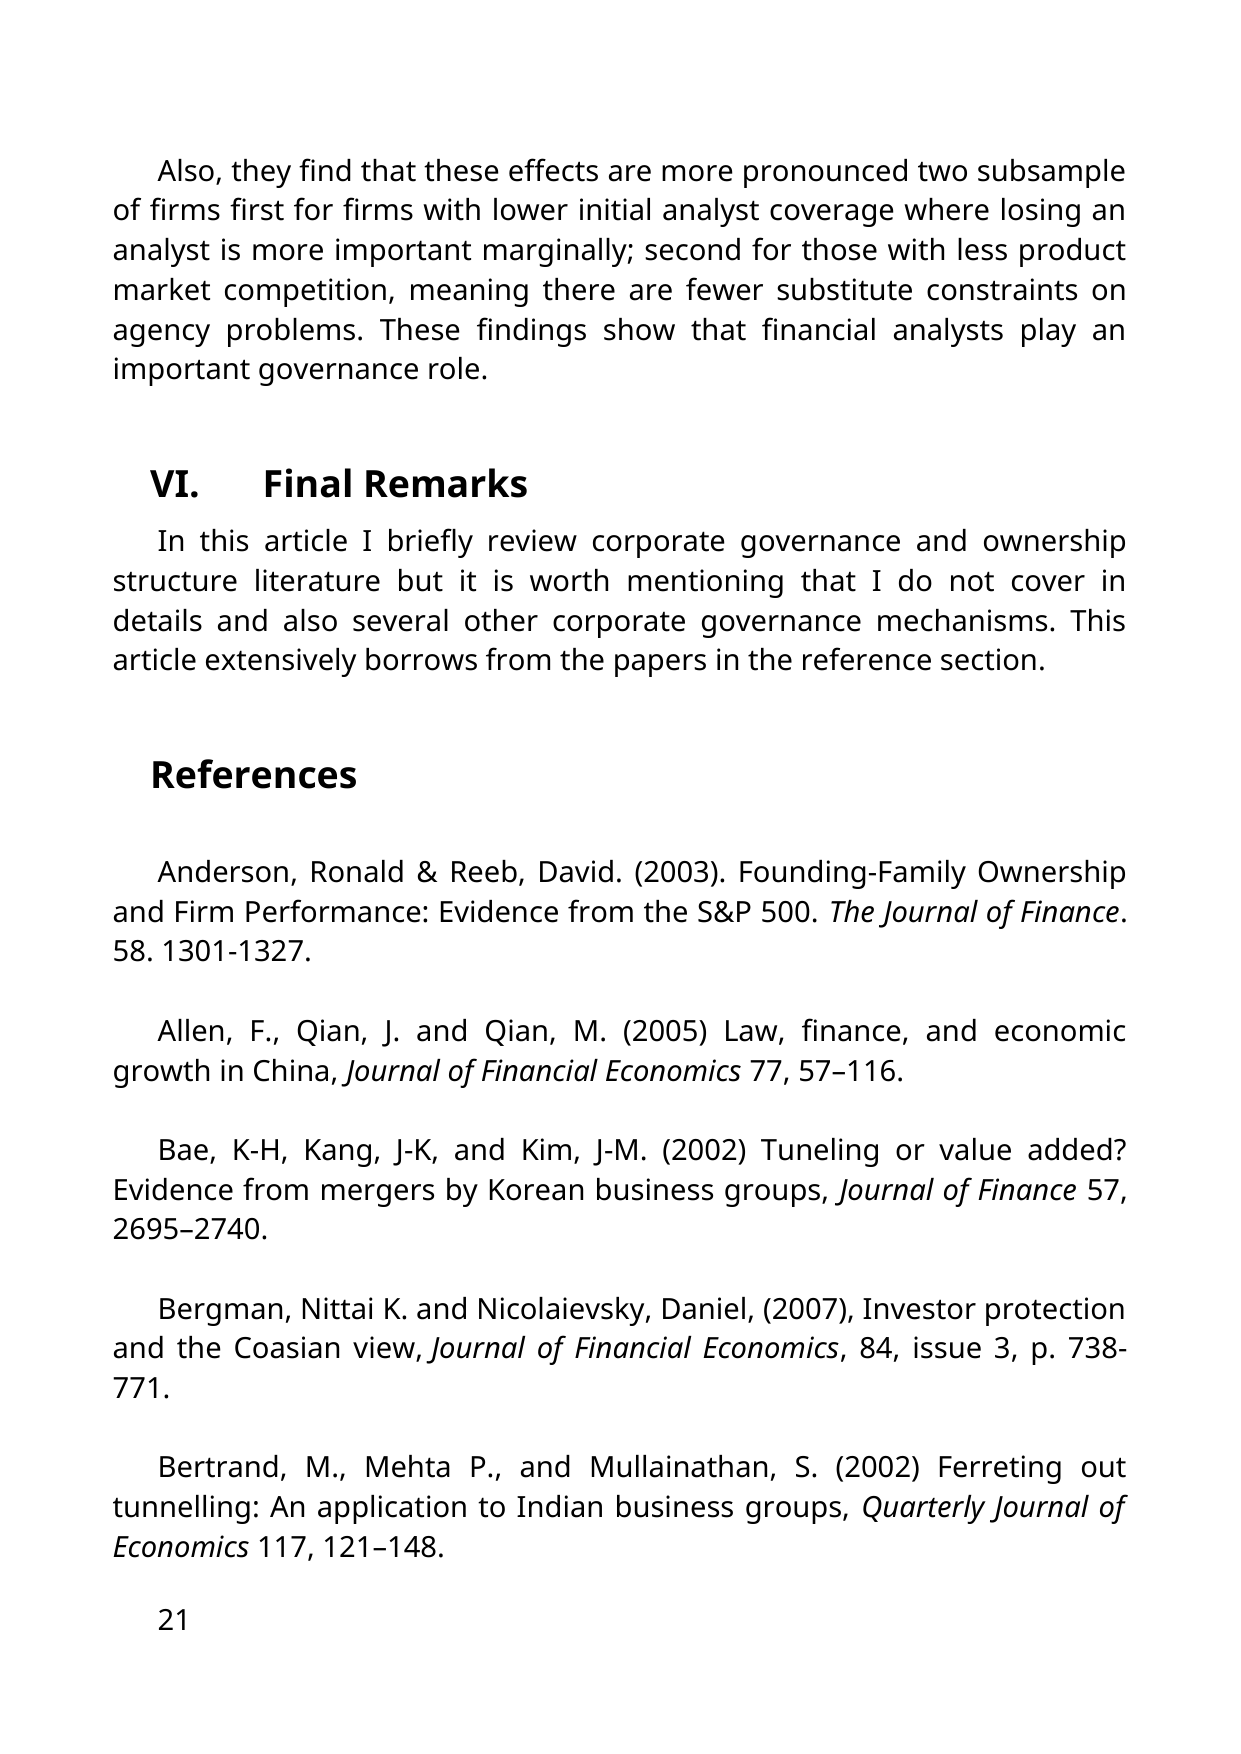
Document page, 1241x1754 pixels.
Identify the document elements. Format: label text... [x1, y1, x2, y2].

subtitle References [150, 748, 1128, 799]
text Also, they find that these effects are more pronounced two subsample of firms first for firms with lower initial analyst coverage where losing an analyst is more important marginally; second for those with less product market competition, meaning there are fewer substitute constraints on agency problems. These findings show that financial analysts play an important governance role. [112, 150, 1128, 388]
text In this article I briefly review corporate governance and ownership structure literature but it is worth mentioning that I do not cover in details and also several other corporate governance mechanisms. This article extensively borrows from the papers in the reference section. [112, 521, 1128, 679]
text Anderson, Ronald & Reeb, David. (2003). Founding-Family Ownership and Firm Performance: Evidence from the S&P 500. The Journal of Finance. 58. 1301-1327. [112, 851, 1128, 970]
text Bae, K-H, Kang, J-K, and Kim, J-M. (2002) Tuneling or value added? Evidence from mergers by Korean business groups, Journal of Finance 57, 2695–2740. [112, 1129, 1128, 1248]
text Bergman, Nittai K. and Nicolaievsky, Daniel, (2007), Investor protection and the Coasian view, Journal of Financial Economics, 84, issue 3, p. 738-771. [170, 1328, 1128, 1407]
text Allen, F., Qian, J. and Qian, M. (2005) Law, finance, and economic growth in China, Journal of Financial Economics 77, 57–116. [112, 1010, 1128, 1089]
subtitle Final Remarks [150, 457, 1128, 508]
text Bertrand, M., Mehta P., and Mullainathan, S. (2002) Ferreting out tunnelling: An application to Indian business groups, Quarterly Journal of Economics 117, 121–148. [112, 1447, 1128, 1566]
